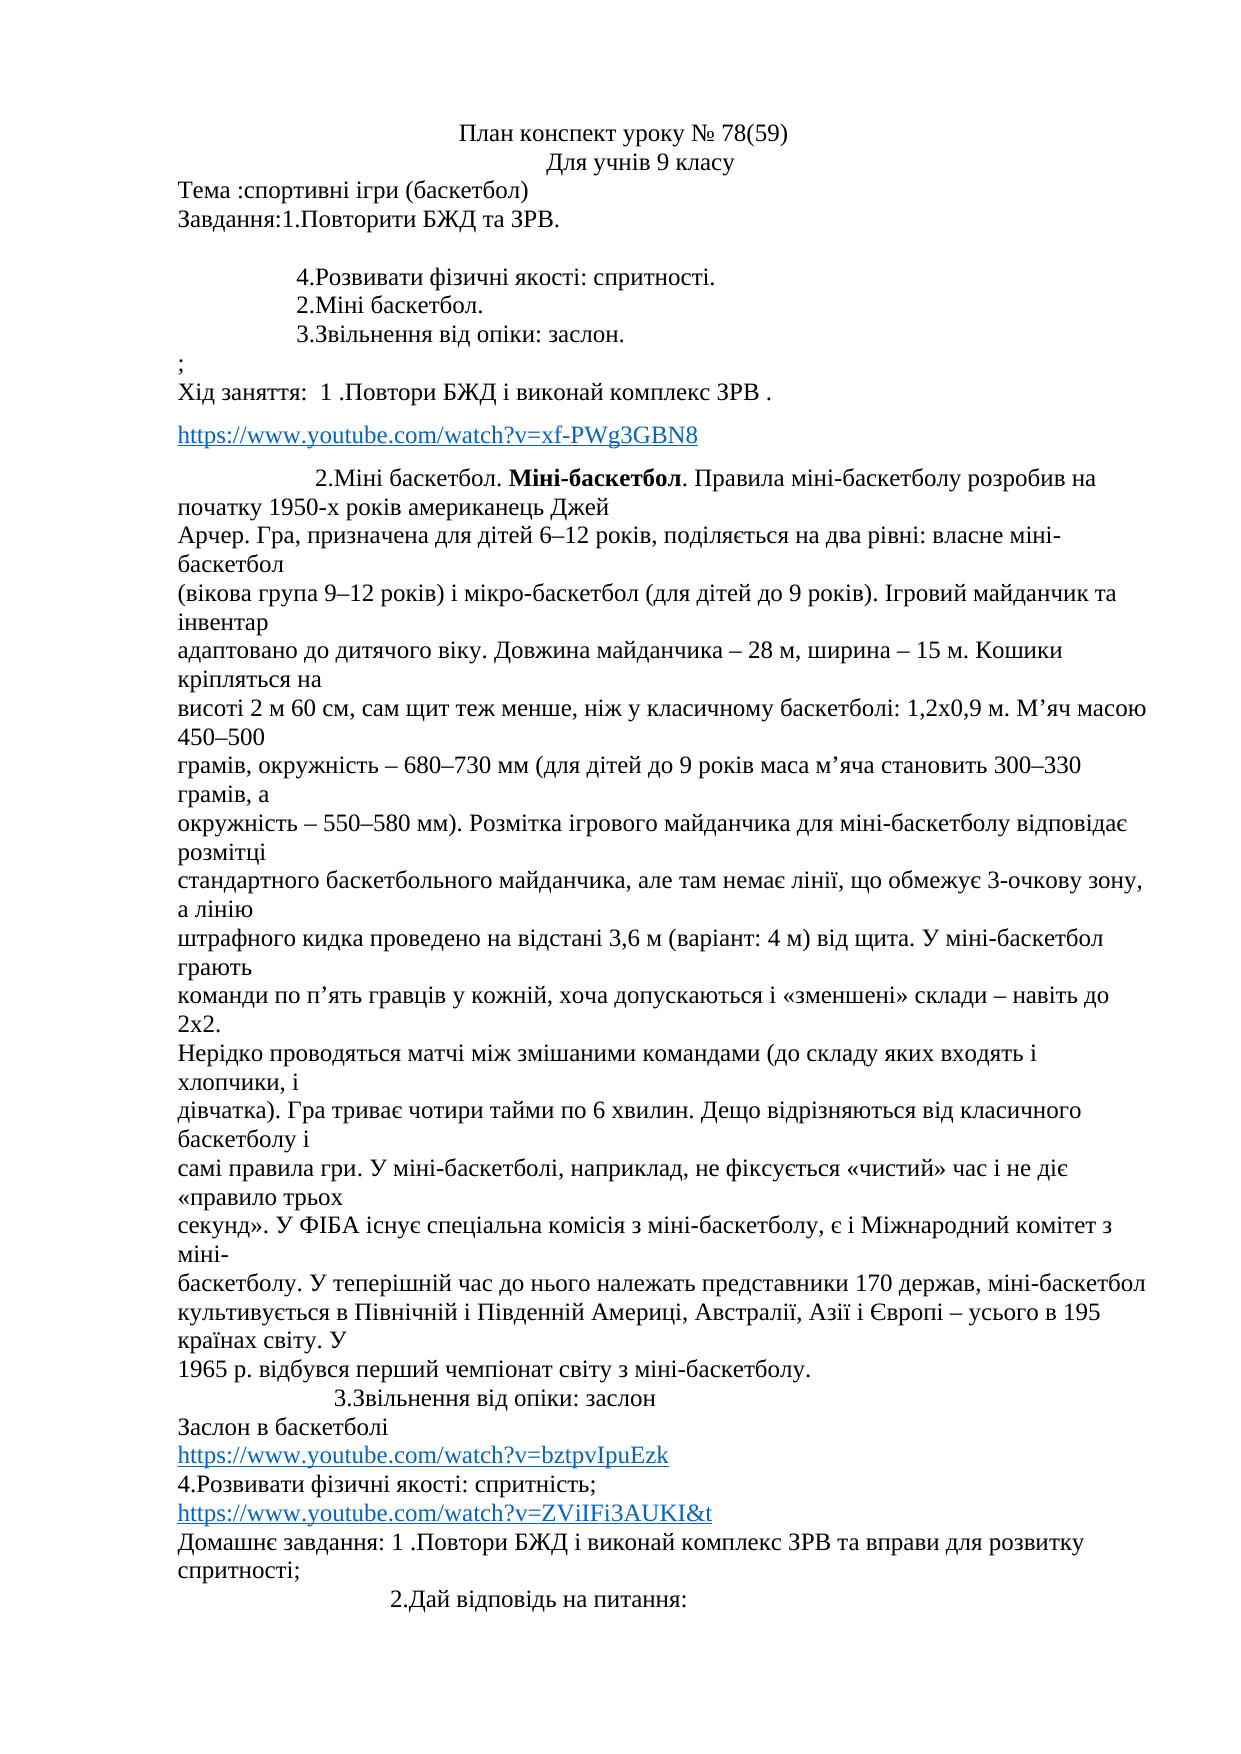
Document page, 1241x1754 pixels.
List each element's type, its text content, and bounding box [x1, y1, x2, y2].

text секунд». У ФІБА існує спеціальна комісія з міні-баскетболу, є і Міжнародний комітет з міні- [177, 1211, 1152, 1268]
text Домашнє завдання: 1 .Повтори БЖД і виконай комплекс ЗРВ та вправи для розвитку спритності; [177, 1527, 1152, 1584]
text адаптовано до дитячого віку. Довжина майданчика – 28 м, ширина – 15 м. Кошики кріпляться на [177, 636, 1152, 693]
text Нерідко проводяться матчі між змішаними командами (до складу яких входять і хлопчики, і [177, 1038, 1152, 1096]
text баскетболу. У теперішній час до нього належать представники 170 держав, міні-баскетбол [177, 1268, 1152, 1297]
text https://www.youtube.com/watch?v=xf-PWg3GBN8 [177, 420, 1152, 449]
text Тема :спортивні ігри (баскетбол) [177, 176, 1152, 204]
text 1965 р. відбувся перший чемпіонат світу з міні-баскетболу. [177, 1354, 1152, 1383]
text самі правила гри. У міні-баскетболі, наприклад, не фіксується «чистий» час і не діє «правило трьох [177, 1153, 1152, 1211]
text https://www.youtube.com/watch?v=bztpvIpuEzk [177, 1441, 1152, 1469]
text (вікова група 9–12 років) і мікро-баскетбол (для дітей до 9 років). Ігровий майданчик та інвентар [177, 578, 1152, 636]
text 2.Міні баскетбол. [177, 291, 1152, 319]
text 4.Розвивати фізичні якості: спритність; [177, 1469, 1152, 1498]
text Завдання:1.Повторити БЖД та ЗРВ. [177, 204, 1152, 233]
text Хід заняття: 1 .Повтори БЖД і виконай комплекс ЗРВ . [177, 377, 1152, 406]
text 3.Звільнення від опіки: заслон [177, 1383, 1152, 1412]
text культивується в Північній і Південній Америці, Австралії, Азії і Європі – усього в 195 країнах світу. У [177, 1297, 1152, 1354]
text 3.Звільнення від опіки: заслон. [177, 319, 1152, 348]
text стандартного баскетбольного майданчика, але там немає лінії, що обмежує 3-очкову зону, а лінію [177, 866, 1152, 923]
text окружність – 550–580 мм). Розмітка ігрового майданчика для міні-баскетболу відповідає розмітці [177, 808, 1152, 866]
text https://www.youtube.com/watch?v=ZViIFi3AUKI&t [177, 1498, 1152, 1527]
text дівчатка). Гра триває чотири тайми по 6 хвилин. Дещо відрізняються від класичного баскетболу і [177, 1096, 1152, 1153]
text штрафного кидка проведено на відстані 3,6 м (варіант: 4 м) від щита. У міні-баскетбол грають [177, 923, 1152, 981]
text грамів, окружність – 680–730 мм (для дітей до 9 років маса м’яча становить 300–330 грамів, а [177, 751, 1152, 808]
text висоті 2 м 60 см, сам щит теж менше, ніж у класичному баскетболі: 1,2х0,9 м. М’яч масою 450–500 [177, 693, 1152, 751]
text Для учнів 9 класу [177, 147, 1152, 176]
text Заслон в баскетболі [177, 1412, 1152, 1441]
text План конспект уроку № 78(59) [177, 118, 1152, 147]
text 2.Дай відповідь на питання: [177, 1584, 1152, 1613]
text 2.Міні баскетбол. Міні-баскетбол. Правила міні-баскетболу розробив на початку 1950-х років американець Джей [177, 463, 1152, 521]
text команди по п’ять гравців у кожній, хоча допускаються і «зменшені» склади – навіть до 2х2. [177, 981, 1152, 1038]
text Арчер. Гра, призначена для дітей 6–12 років, поділяється на два рівні: власне міні-баскетбол [177, 521, 1152, 578]
text 4.Розвивати фізичні якості: спритності. [177, 262, 1152, 291]
text ; [177, 348, 1152, 377]
